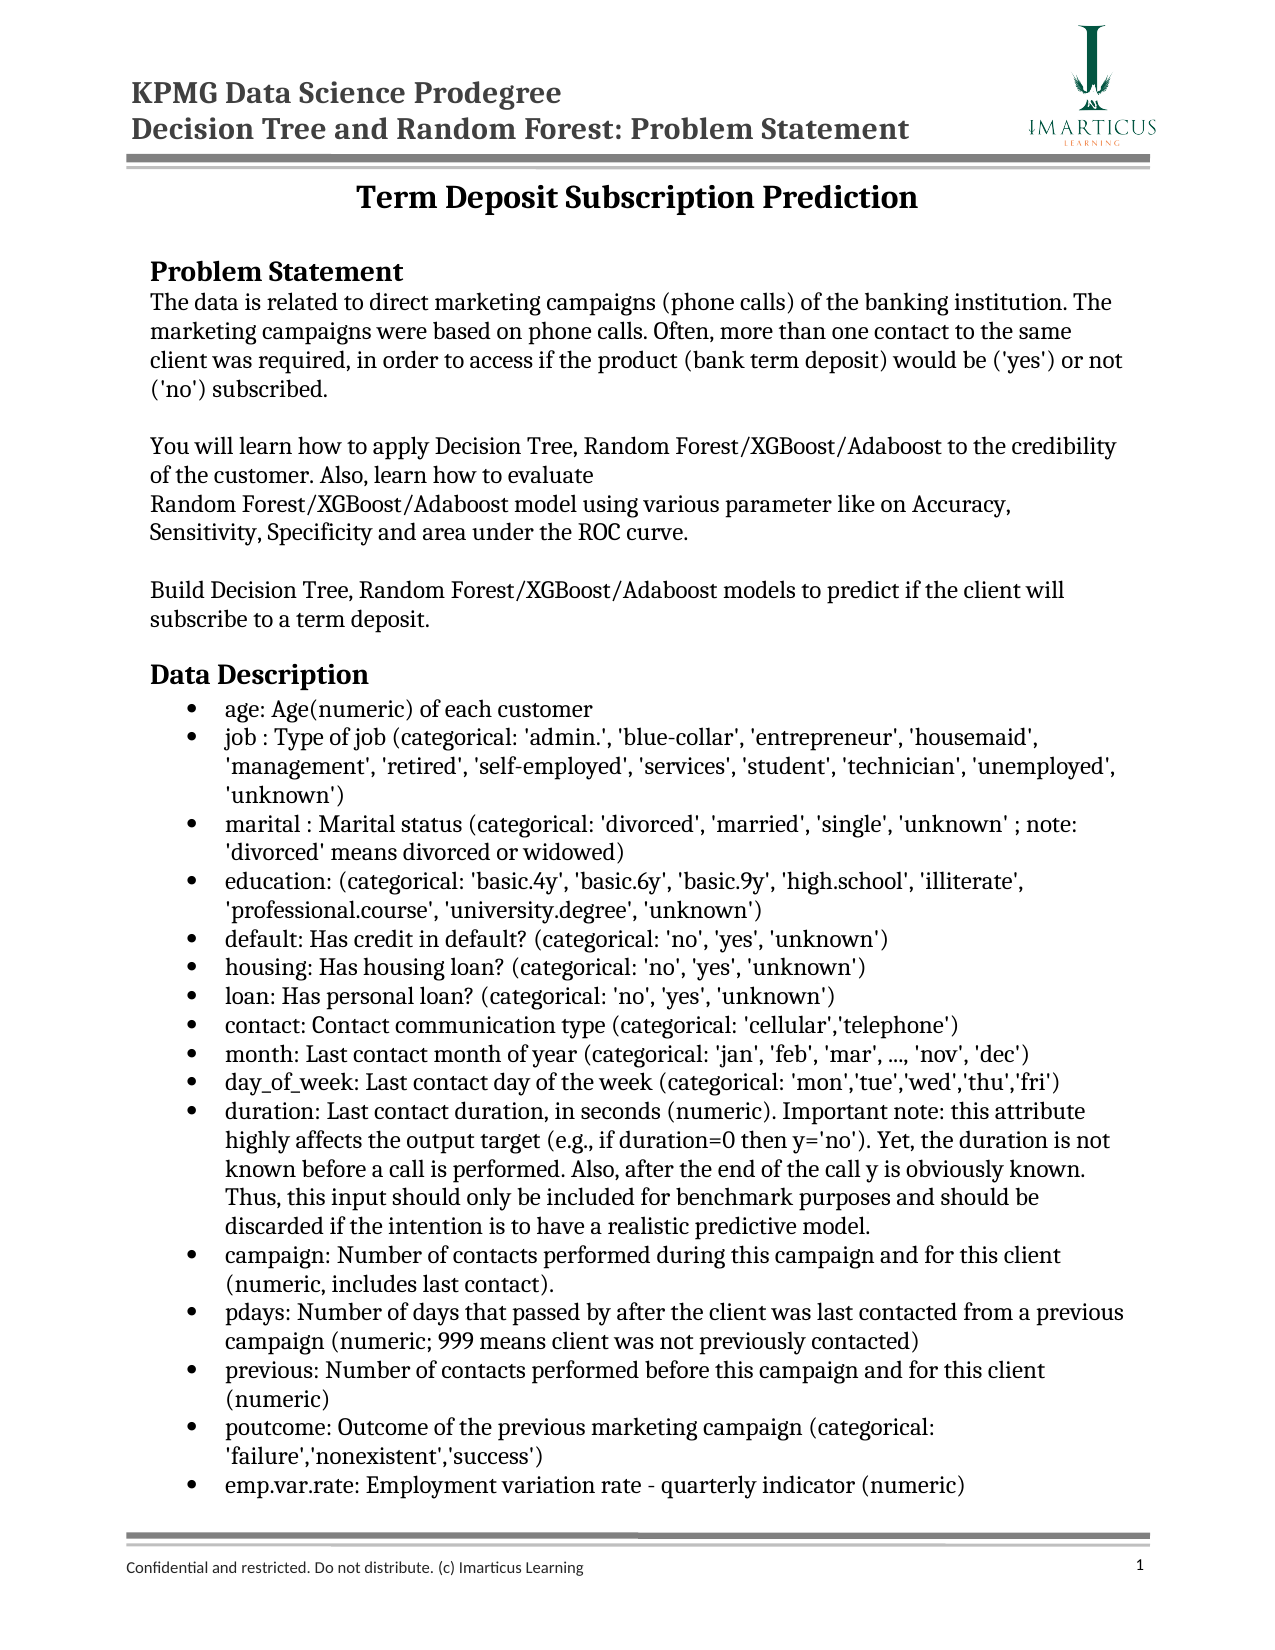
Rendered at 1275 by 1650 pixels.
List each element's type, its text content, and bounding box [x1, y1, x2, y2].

list campaign: Number of contacts performed during this campaign and for this client (numeric, includes last contact). [187, 1241, 1125, 1298]
picture [1028, 25, 1156, 146]
list duration: Last contact duration, in seconds (numeric). Important note: this attribute highly affects the output target (e.g., if duration=0 then y='no'). Yet, the duration is not known before a call is performed. Also, after the end of the call y is obviously known. Thus, this input should only be included for benchmark purposes and should be discarded if the intention is to have a realistic predictive model. [187, 1097, 1125, 1241]
list previous: Number of contacts performed before this campaign and for this client (numeric) [187, 1356, 1125, 1413]
list housing: Has housing loan? (categorical: 'no', 'yes', 'unknown') [187, 953, 1125, 982]
list loan: Has personal loan? (categorical: 'no', 'yes', 'unknown') [187, 982, 1125, 1011]
list day_of_week: Last contact day of the week (categorical: 'mon','tue','wed','thu','fri') [187, 1068, 1125, 1097]
text Problem Statement [150, 255, 1125, 288]
text Data Description [150, 658, 1125, 692]
list job : Type of job (categorical: 'admin.', 'blue-collar', 'entrepreneur', 'housemaid', 'management', 'retired', 'self-employed', 'services', 'student', 'technician', 'unemployed', 'unknown') [187, 723, 1125, 809]
text Build Decision Tree, Random Forest/XGBoost/Adaboost models to predict if the client will subscribe to a term deposit. [150, 576, 1125, 633]
list month: Last contact month of year (categorical: 'jan', 'feb', 'mar', ..., 'nov', 'dec') [187, 1039, 1125, 1068]
list emp.var.rate: Employment variation rate - quarterly indicator (numeric) [187, 1471, 1125, 1499]
list pdays: Number of days that passed by after the client was last contacted from a previous campaign (numeric; 999 means client was not previously contacted) [187, 1298, 1125, 1356]
list marital : Marital status (categorical: 'divorced', 'married', 'single', 'unknown' ; note: 'divorced' means divorced or widowed) [187, 809, 1125, 867]
list education: (categorical: 'basic.4y', 'basic.6y', 'basic.9y', 'high.school', 'illiterate', 'professional.course', 'university.degree', 'unknown') [187, 867, 1125, 924]
text Random Forest/XGBoost/Adaboost model using various parameter like on Accuracy, Sensitivity, Specificity and area under the ROC curve. [150, 489, 1125, 547]
text Term Deposit Subscription Prediction [150, 178, 1125, 216]
list default: Has credit in default? (categorical: 'no', 'yes', 'unknown') [187, 924, 1125, 953]
list age: Age(numeric) of each customer [187, 694, 1125, 723]
text The data is related to direct marketing campaigns (phone calls) of the banking institution. The marketing campaigns were based on phone calls. Often, more than one contact to the same client was required, in order to access if the product (bank term deposit) would be ('yes') or not ('no') subscribed. [150, 288, 1125, 403]
text You will learn how to apply Decision Tree, Random Forest/XGBoost/Adaboost to the credibility of the customer. Also, learn how to evaluate [150, 432, 1125, 489]
list poutcome: Outcome of the previous marketing campaign (categorical: 'failure','nonexistent','success') [187, 1413, 1125, 1471]
list contact: Contact communication type (categorical: 'cellular','telephone') [187, 1011, 1125, 1039]
